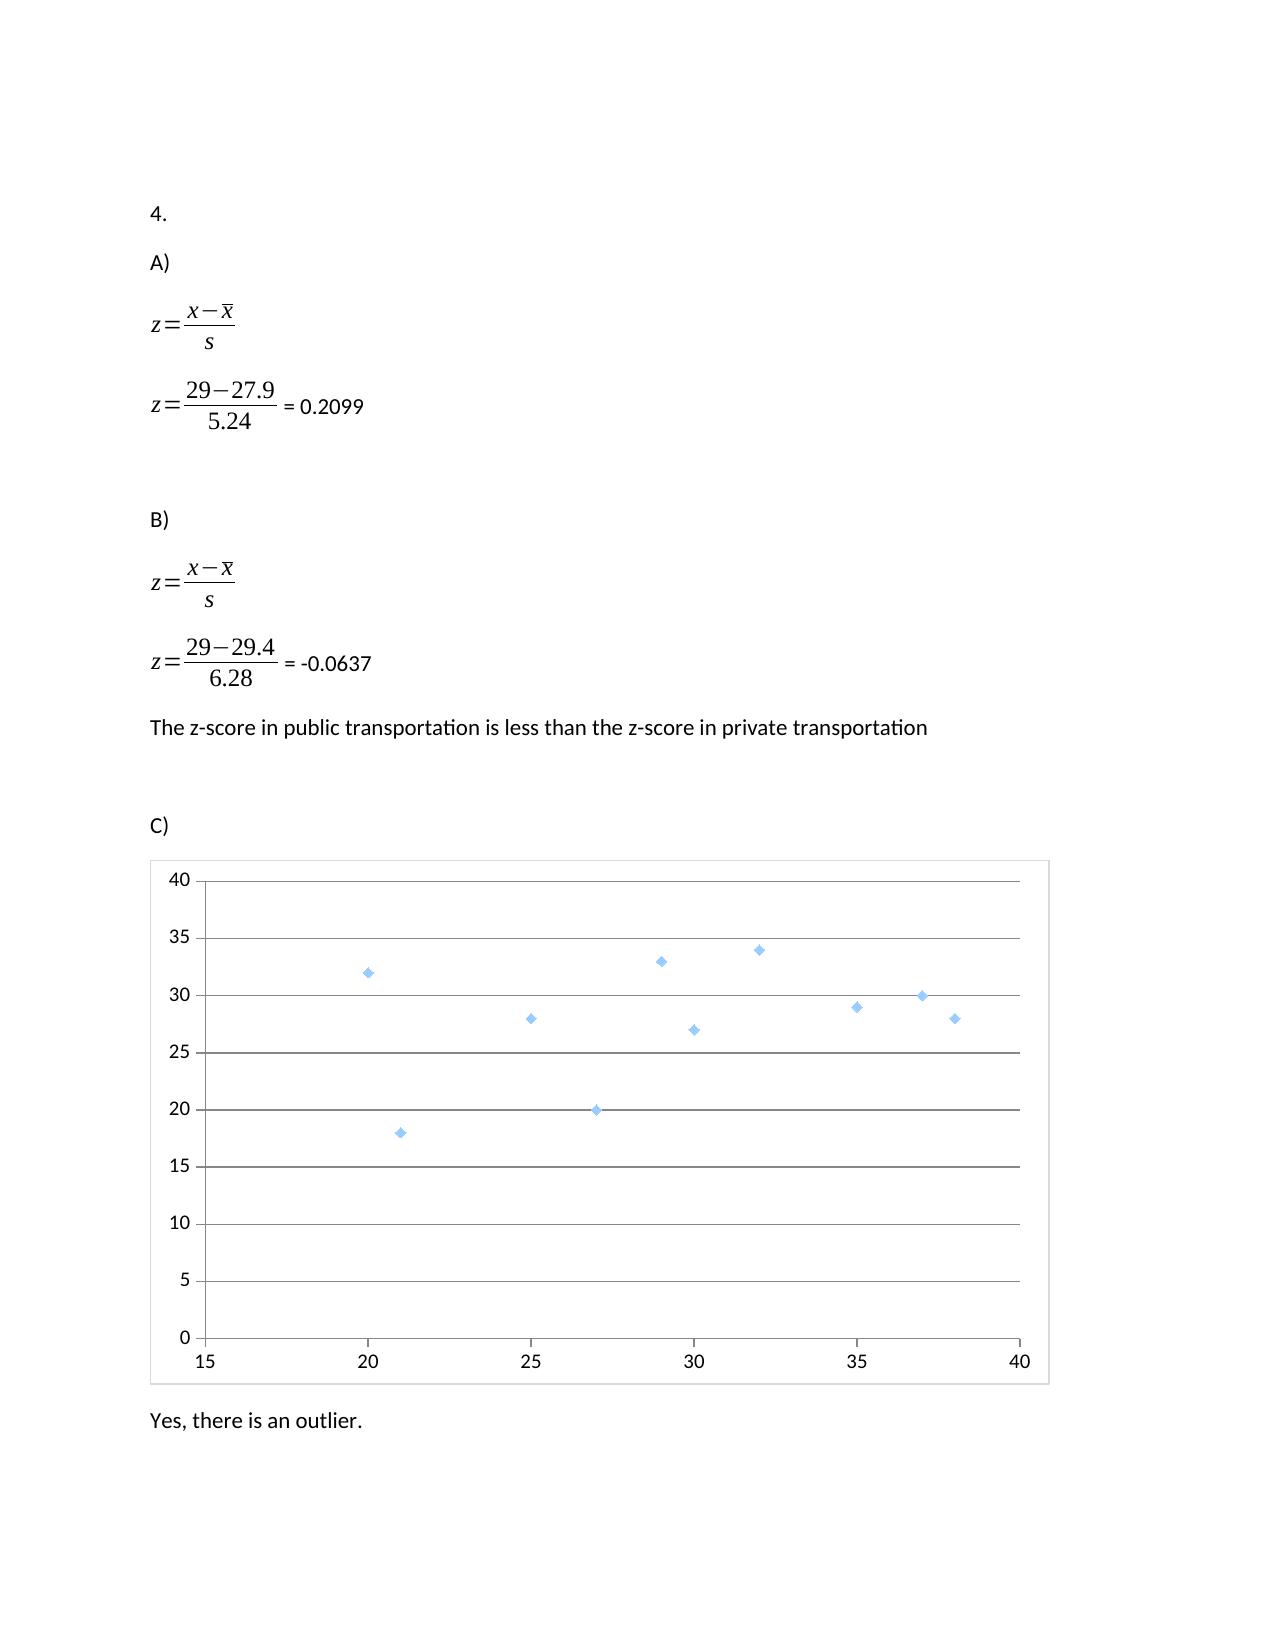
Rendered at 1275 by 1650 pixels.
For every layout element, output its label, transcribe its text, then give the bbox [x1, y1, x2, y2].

text The z-score in public transportation is less than the z-score in private transportation [150, 713, 1125, 741]
text = 0.2099 [150, 376, 1125, 435]
text C) [150, 811, 1125, 839]
text 4. [150, 199, 1125, 227]
text Yes, there is an outlier. [150, 1406, 1125, 1434]
text B) [150, 505, 1125, 533]
text = -0.0637 [150, 634, 1125, 693]
text A) [150, 248, 1125, 276]
